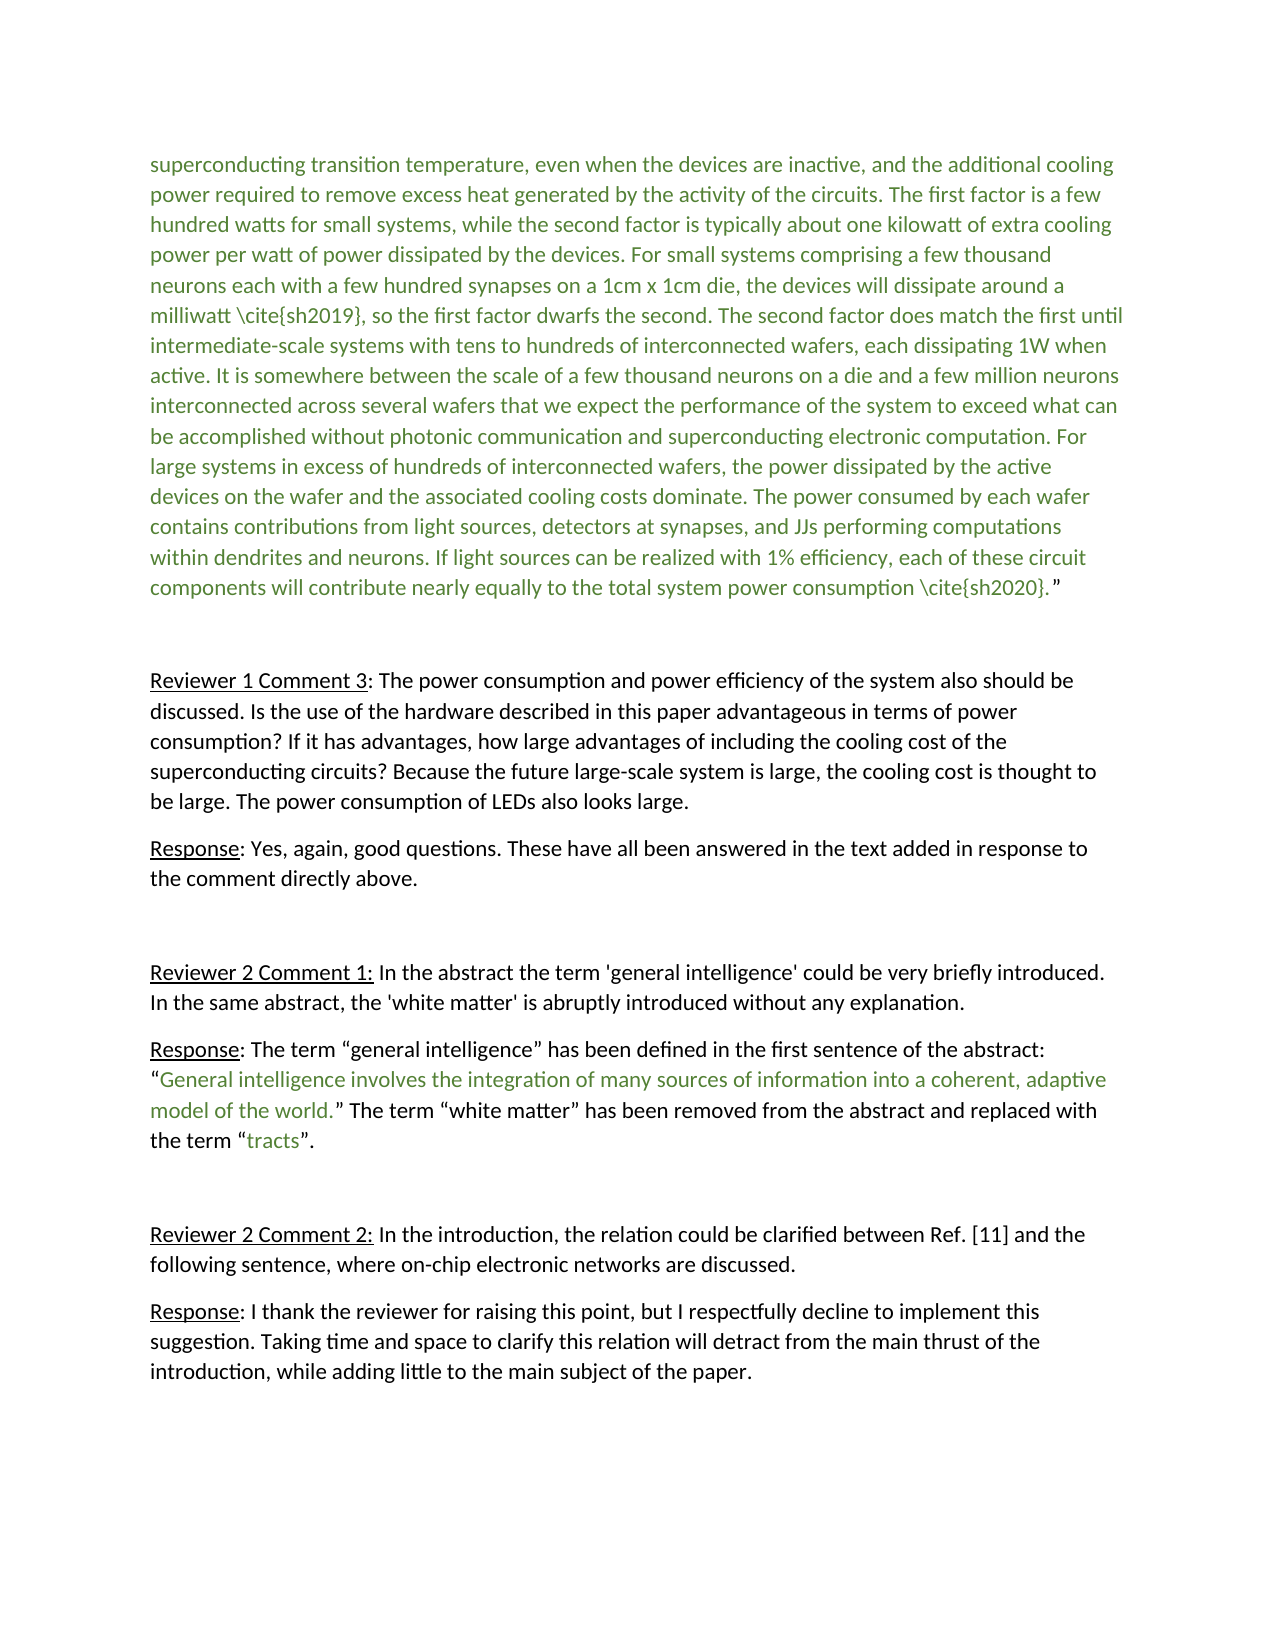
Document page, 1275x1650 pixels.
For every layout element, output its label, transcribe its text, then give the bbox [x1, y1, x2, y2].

text Response: Yes, again, good questions. These have all been answered in the text added in response to the comment directly above. [150, 834, 1125, 893]
text Response: The term “general intelligence” has been defined in the first sentence of the abstract: “General intelligence involves the integration of many sources of information into a coherent, adaptive model of the world.” The term “white matter” has been removed from the abstract and replaced with the term “tracts”. [150, 1035, 1125, 1154]
text Reviewer 2 Comment 1: In the abstract the term 'general intelligence' could be very briefly introduced. In the same abstract, the 'white matter' is abruptly introduced without any explanation. [150, 958, 1125, 1017]
text Reviewer 2 Comment 2: In the introduction, the relation could be clarified between Ref. [11] and the following sentence, where on-chip electronic networks are discussed. [150, 1220, 1125, 1278]
text Reviewer 1 Comment 3: The power consumption and power efficiency of the system also should be discussed. Is the use of the hardware described in this paper advantageous in terms of power consumption? If it has advantages, how large advantages of including the cooling cost of the superconducting circuits? Because the future large-scale system is large, the cooling cost is thought to be large. The power consumption of LEDs also looks large. [150, 667, 1125, 816]
text Response: I thank the reviewer for raising this point, but I respectfully decline to implement this suggestion. Taking time and space to clarify this relation will detract from the main thrust of the introduction, while adding little to the main subject of the paper. [150, 1297, 1125, 1385]
